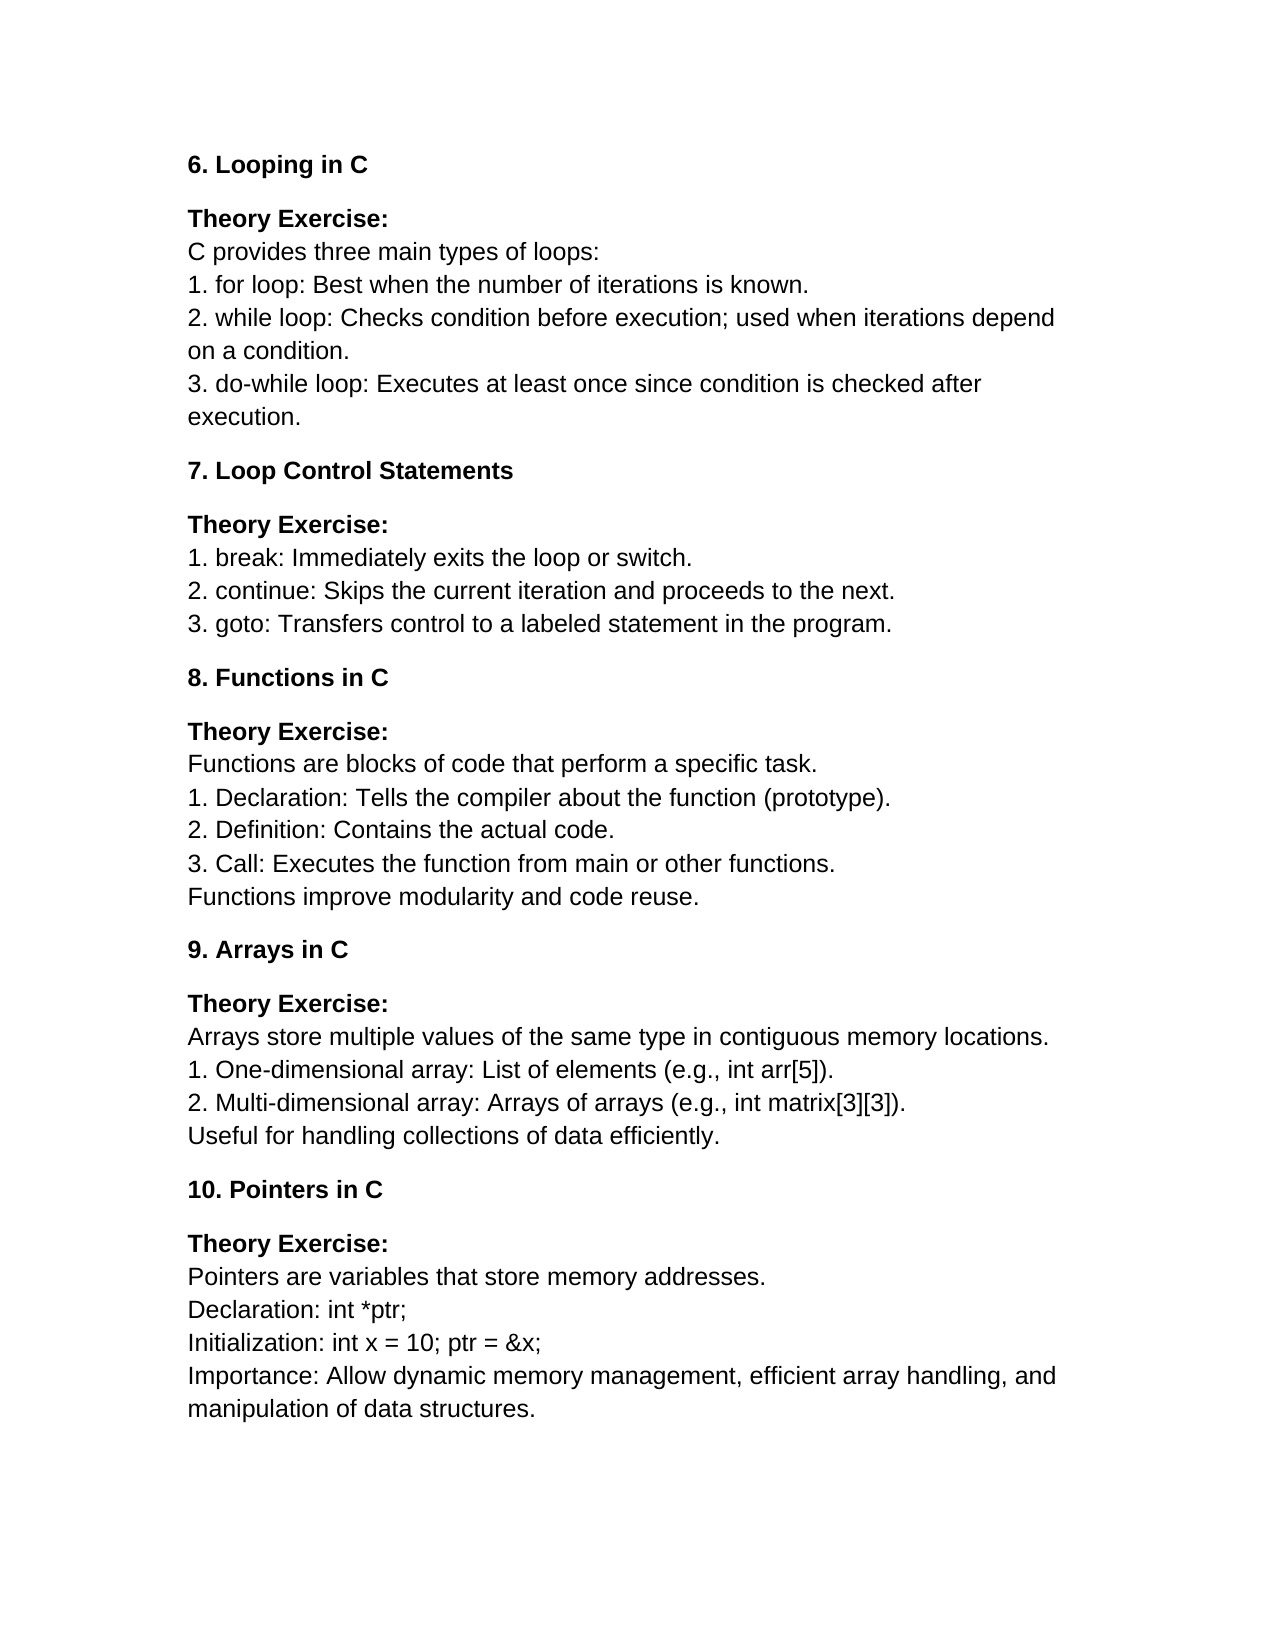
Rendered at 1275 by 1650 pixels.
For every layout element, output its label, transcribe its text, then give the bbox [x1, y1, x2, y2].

text Functions are blocks of code that perform a specific task. 1. Declaration: Tells the compiler about the function (prototype). 2. Definition: Contains the actual code. 3. Call: Executes the function from main or other functions. Functions improve modularity and code reuse. [187, 749, 1087, 910]
subtitle Theory Exercise: [187, 716, 1087, 745]
subtitle 7. Loop Control Statements [187, 456, 1087, 484]
text 1. break: Immediately exits the loop or switch. 2. continue: Skips the current iteration and proceeds to the next. 3. goto: Transfers control to a labeled statement in the program. [187, 543, 1087, 637]
subtitle 10. Pointers in C [187, 1175, 1087, 1204]
subtitle Theory Exercise: [187, 510, 1087, 538]
subtitle Theory Exercise: [187, 1229, 1087, 1258]
subtitle 6. Looping in C [187, 150, 1087, 179]
text Arrays store multiple values of the same type in contiguous memory locations. 1. One-dimensional array: List of elements (e.g., int arr[5]). 2. Multi-dimensional array: Arrays of arrays (e.g., int matrix[3][3]). Useful for handling collections of data efficiently. [187, 1022, 1087, 1150]
subtitle Theory Exercise: [187, 204, 1087, 233]
text C provides three main types of loops: 1. for loop: Best when the number of iterations is known. 2. while loop: Checks condition before execution; used when iterations depend on a condition. 3. do-while loop: Executes at least once since condition is checked after execution. [187, 237, 1087, 431]
subtitle Theory Exercise: [187, 989, 1087, 1018]
subtitle 9. Arrays in C [187, 935, 1087, 964]
text Pointers are variables that store memory addresses. Declaration: int *ptr; Initialization: int x = 10; ptr = &x; Importance: Allow dynamic memory management, efficient array handling, and manipulation of data structures. [187, 1262, 1087, 1423]
subtitle 8. Functions in C [187, 663, 1087, 691]
